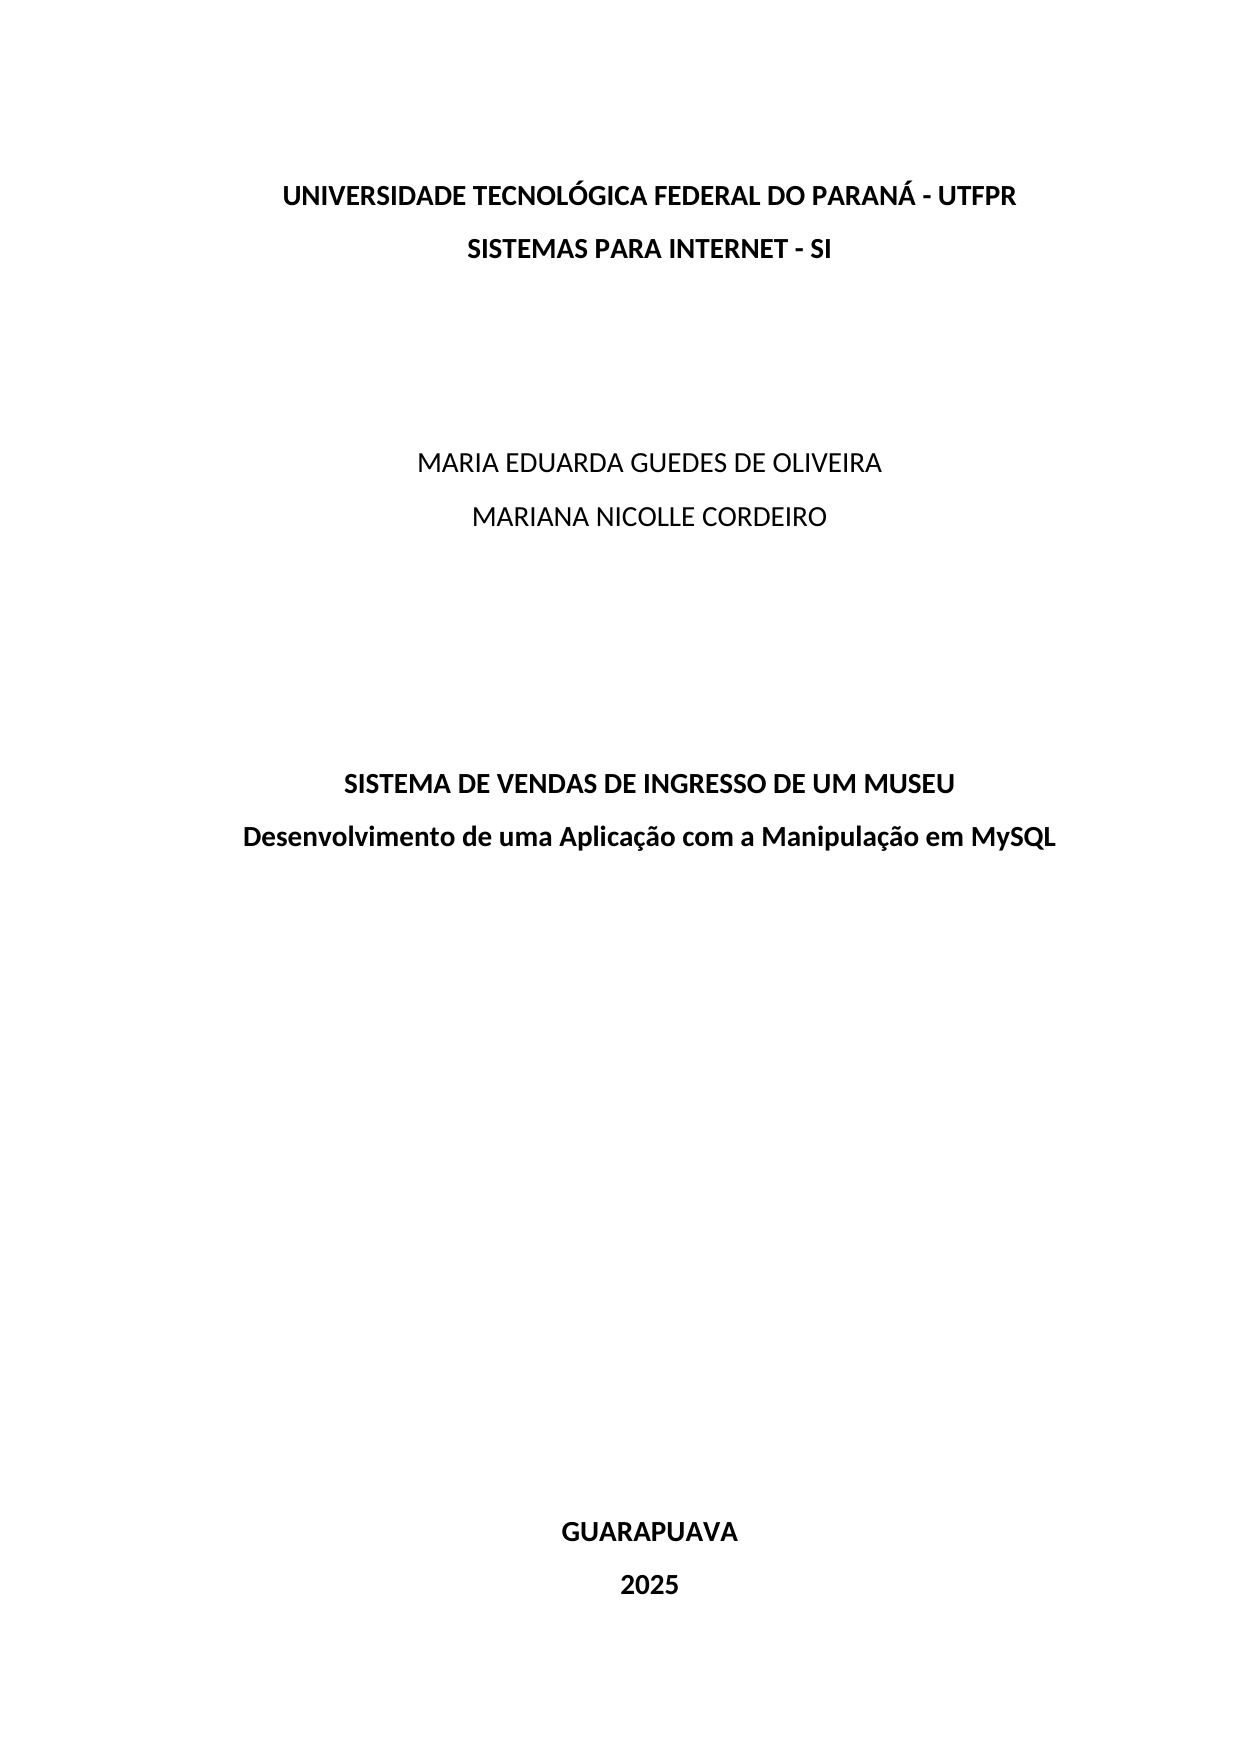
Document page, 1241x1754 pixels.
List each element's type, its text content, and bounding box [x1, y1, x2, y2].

text 2025 [177, 1566, 1122, 1602]
text MARIA EDUARDA GUEDES DE OLIVEIRA [177, 444, 1122, 480]
text UNIVERSIDADE TECNOLÓGICA FEDERAL DO PARANÁ - UTFPR [177, 177, 1122, 213]
text GUARAPUAVA [177, 1513, 1122, 1549]
text SISTEMA DE VENDAS DE INGRESSO DE UM MUSEU [177, 765, 1122, 801]
text Desenvolvimento de uma Aplicação com a Manipulação em MySQL [177, 818, 1122, 854]
text MARIANA NICOLLE CORDEIRO [177, 498, 1122, 533]
text SISTEMAS PARA INTERNET - SI [177, 231, 1122, 266]
